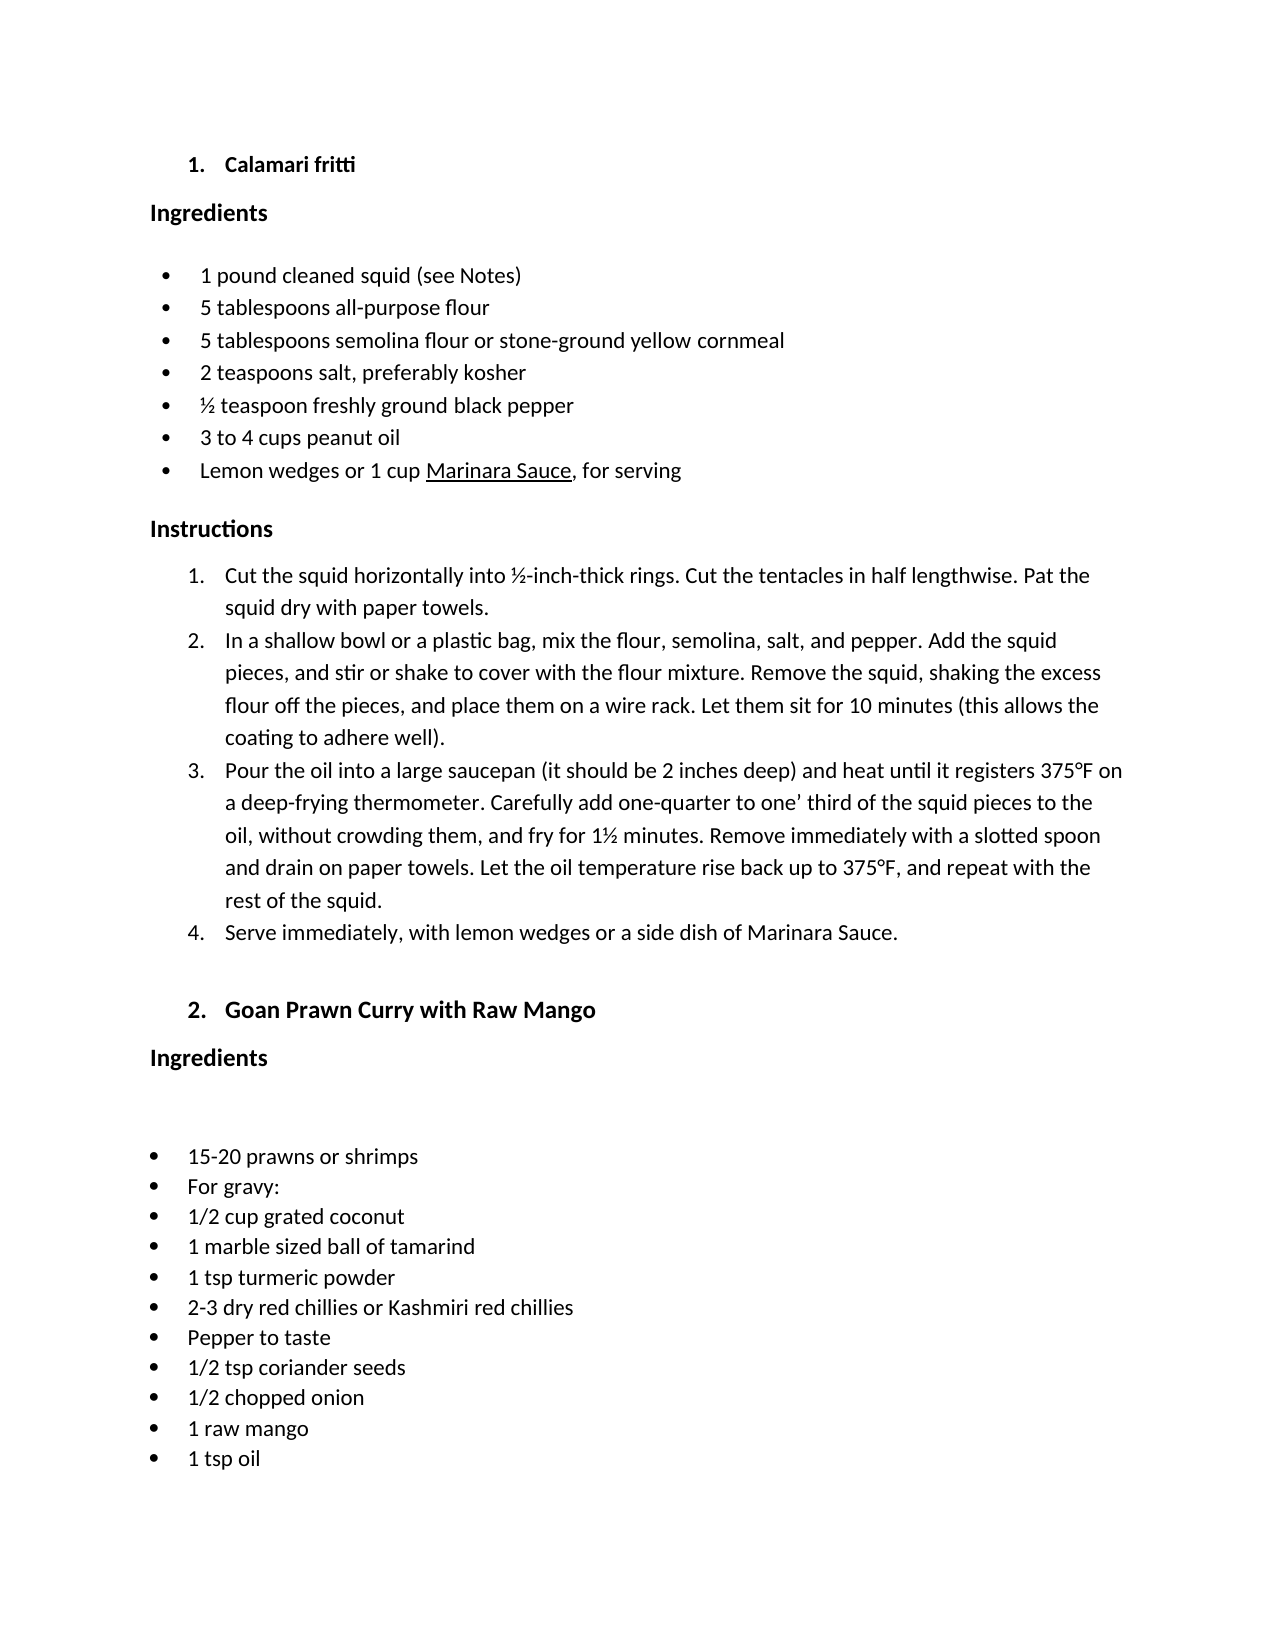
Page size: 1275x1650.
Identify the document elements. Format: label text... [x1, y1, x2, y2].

list 2-3 dry red chillies or Kashmiri red chillies [150, 1293, 1125, 1321]
list 1 raw mango [150, 1414, 1125, 1442]
list 1/2 chopped onion [150, 1383, 1125, 1411]
list 15-20 prawns or shrimps [150, 1142, 1125, 1170]
list 5 tablespoons semolina flour or stone-ground yellow cornmeal [162, 322, 1125, 354]
list 1/2 tsp coriander seeds [150, 1353, 1125, 1381]
list 5 tablespoons all-purpose flour [162, 289, 1125, 322]
list Serve immediately, with lemon wedges or a side dish of Marinara Sauce. [187, 914, 1125, 946]
subtitle Goan Prawn Curry with Raw Mango [187, 994, 1125, 1024]
list ½ teaspoon freshly ground black pepper [162, 387, 1125, 419]
list 3 to 4 cups peanut oil [162, 419, 1125, 452]
list In a shallow bowl or a plastic bag, mix the flour, semolina, salt, and pepper. Add the squid pieces, and stir or shake to cover with the flour mixture. Remove the squid, shaking the excess flour off the pieces, and place them on a wire rack. Let them sit for 10 minutes (this allows the coating to adhere well). [187, 621, 1125, 751]
list 2 teaspoons salt, preferably kosher [162, 354, 1125, 387]
list Cut the squid horizontally into ½-inch-thick rings. Cut the tentacles in half lengthwise. Pat the squid dry with paper towels. [187, 556, 1125, 621]
list Pepper to taste [150, 1323, 1125, 1351]
list Calamari fritti [187, 150, 1125, 178]
list For gravy: [150, 1172, 1125, 1200]
list 1/2 cup grated coconut [150, 1202, 1125, 1230]
subtitle Instructions [150, 513, 1125, 544]
text Ingredients [150, 1043, 1125, 1073]
list 1 tsp oil [150, 1444, 1125, 1472]
list Pour the oil into a large saucepan (it should be 2 inches deep) and heat until it registers 375°F on a deep-frying thermometer. Carefully add one-quarter to one’ third of the squid pieces to the oil, without crowding them, and fry for 1½ minutes. Remove immediately with a slotted spoon and drain on paper towels. Let the oil temperature rise back up to 375°F, and repeat with the rest of the squid. [187, 751, 1125, 914]
list 1 marble sized ball of tamarind [150, 1232, 1125, 1260]
list 1 pound cleaned squid (see Notes) [162, 257, 1125, 289]
list Lemon wedges or 1 cup Marinara Sauce, for serving [162, 452, 1125, 484]
text Ingredients [150, 197, 1125, 227]
list 1 tsp turmeric powder [150, 1263, 1125, 1291]
